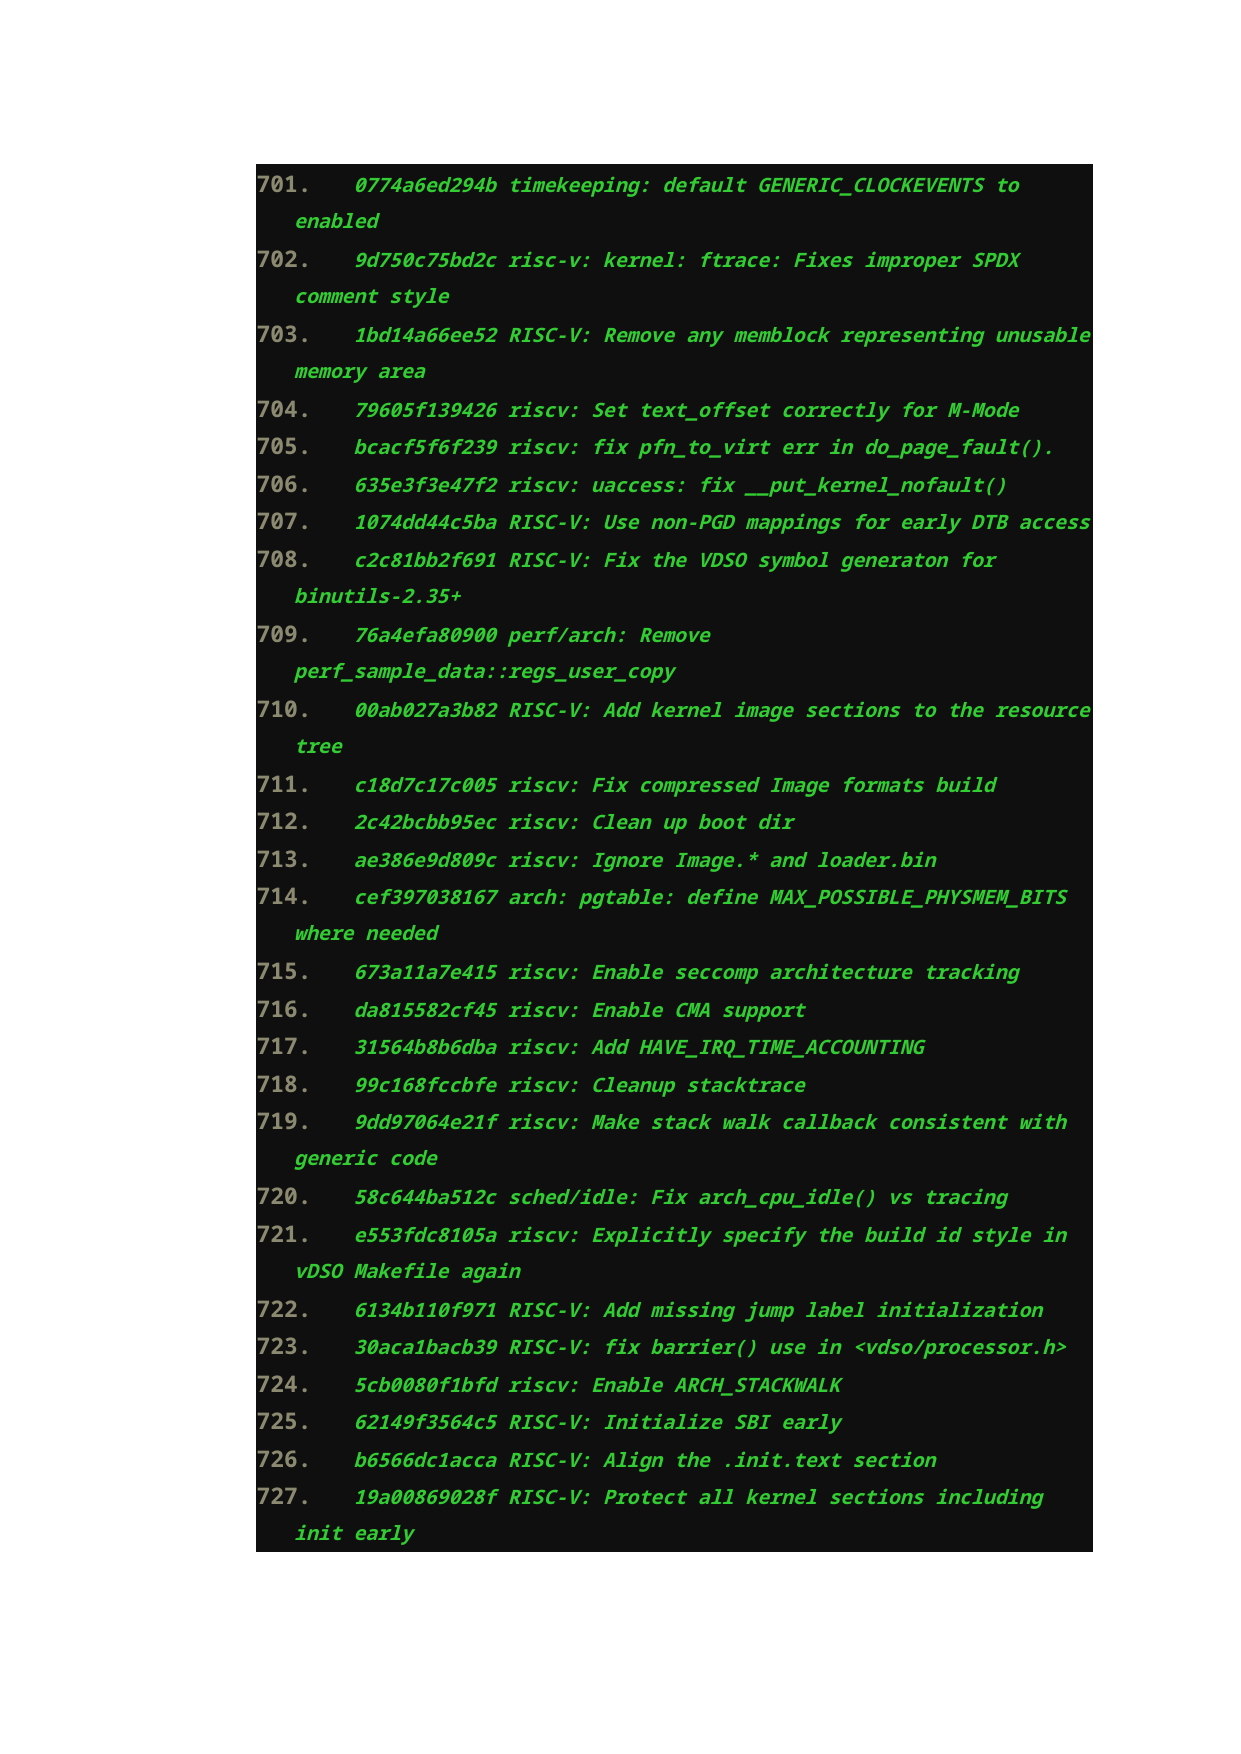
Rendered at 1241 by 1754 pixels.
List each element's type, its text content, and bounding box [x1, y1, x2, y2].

list 5cb0080f1bfd riscv: Enable ARCH_STACKWALK [256, 1364, 1093, 1402]
list 0774a6ed294b timekeeping: default GENERIC_CLOCKEVENTS to enabled [256, 164, 1093, 239]
list e553fdc8105a riscv: Explicitly specify the build id style in vDSO Makefile again [256, 1214, 1093, 1289]
list 31564b8b6dba riscv: Add HAVE_IRQ_TIME_ACCOUNTING [256, 1027, 1093, 1064]
list 00ab027a3b82 RISC-V: Add kernel image sections to the resource tree [256, 689, 1093, 764]
list bcacf5f6f239 riscv: fix pfn_to_virt err in do_page_fault(). [256, 427, 1093, 464]
list 19a00869028f RISC-V: Protect all kernel sections including init early [256, 1477, 1093, 1552]
list 1bd14a66ee52 RISC-V: Remove any memblock representing unusable memory area [256, 314, 1093, 389]
list 1074dd44c5ba RISC-V: Use non-PGD mappings for early DTB access [256, 502, 1093, 539]
list 76a4efa80900 perf/arch: Remove perf_sample_data::regs_user_copy [256, 614, 1093, 689]
list cef397038167 arch: pgtable: define MAX_POSSIBLE_PHYSMEM_BITS where needed [256, 877, 1093, 952]
list 99c168fccbfe riscv: Cleanup stacktrace [256, 1064, 1093, 1102]
list 58c644ba512c sched/idle: Fix arch_cpu_idle() vs tracing [256, 1177, 1093, 1214]
list ae386e9d809c riscv: Ignore Image.* and loader.bin [256, 839, 1093, 877]
list c2c81bb2f691 RISC-V: Fix the VDSO symbol generaton for binutils-2.35+ [256, 539, 1093, 614]
list 635e3f3e47f2 riscv: uaccess: fix __put_kernel_nofault() [256, 464, 1093, 502]
list 673a11a7e415 riscv: Enable seccomp architecture tracking [256, 952, 1093, 989]
list 9d750c75bd2c risc-v: kernel: ftrace: Fixes improper SPDX comment style [256, 239, 1093, 314]
list 62149f3564c5 RISC-V: Initialize SBI early [256, 1402, 1093, 1439]
list 2c42bcbb95ec riscv: Clean up boot dir [256, 802, 1093, 839]
list b6566dc1acca RISC-V: Align the .init.text section [256, 1439, 1093, 1477]
list 6134b110f971 RISC-V: Add missing jump label initialization [256, 1289, 1093, 1327]
list 30aca1bacb39 RISC-V: fix barrier() use in <vdso/processor.h> [256, 1327, 1093, 1364]
list da815582cf45 riscv: Enable CMA support [256, 989, 1093, 1027]
list 79605f139426 riscv: Set text_offset correctly for M-Mode [256, 389, 1093, 427]
list c18d7c17c005 riscv: Fix compressed Image formats build [256, 764, 1093, 802]
list 9dd97064e21f riscv: Make stack walk callback consistent with generic code [256, 1102, 1093, 1177]
